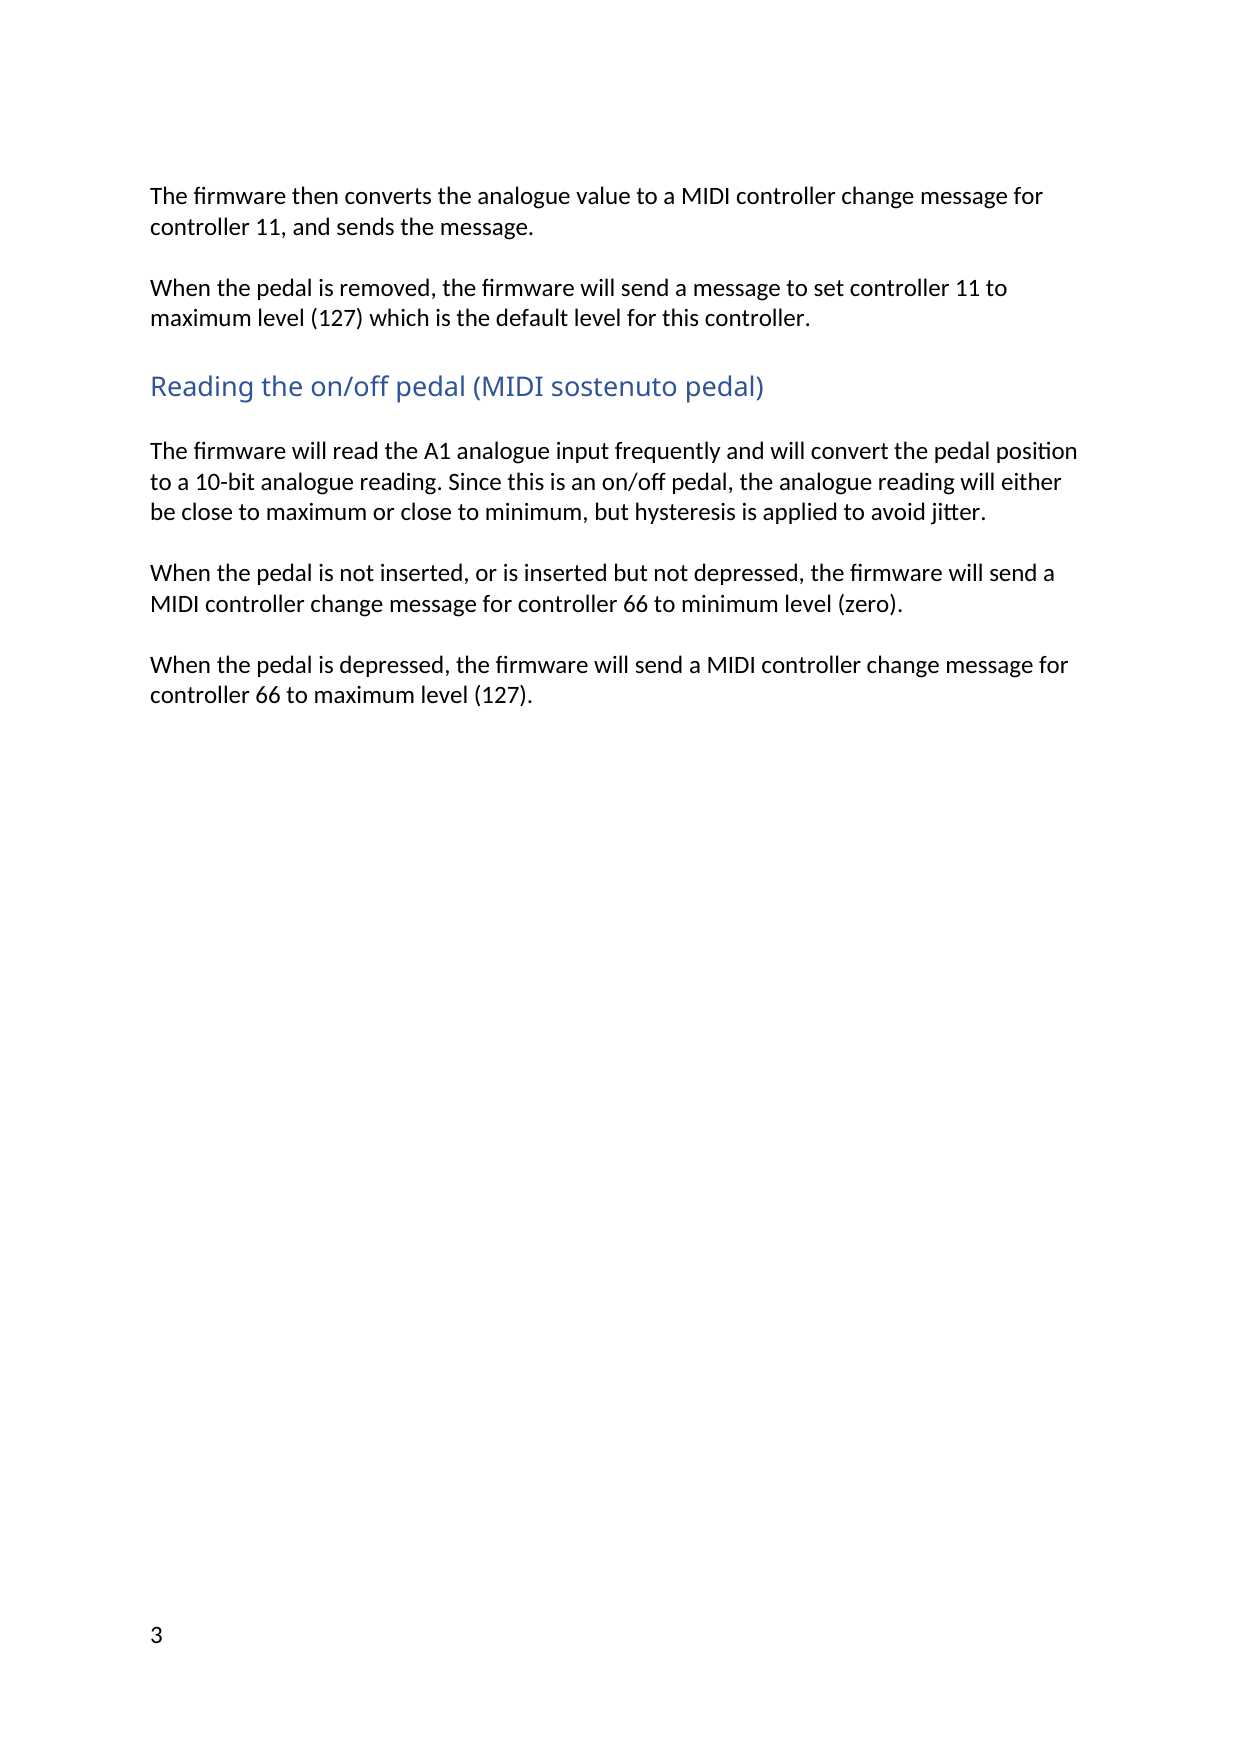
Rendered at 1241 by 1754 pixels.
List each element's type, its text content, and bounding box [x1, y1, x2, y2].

text The firmware then converts the analogue value to a MIDI controller change message for controller 11, and sends the message. [150, 181, 1090, 242]
text The firmware will read the A1 analogue input frequently and will convert the pedal position to a 10-bit analogue reading. Since this is an on/off pedal, the analogue reading will either be close to maximum or close to minimum, but hysteresis is applied to avoid jitter. [150, 435, 1090, 527]
text When the pedal is depressed, the firmware will send a MIDI controller change message for controller 66 to maximum level (127). [150, 649, 1090, 710]
subtitle Reading the on/off pedal (MIDI sostenuto pedal) [150, 368, 1090, 405]
text When the pedal is not inserted, or is inserted but not depressed, the firmware will send a MIDI controller change message for controller 66 to minimum level (zero). [150, 557, 1090, 618]
text When the pedal is removed, the firmware will send a message to set controller 11 to maximum level (127) which is the default level for this controller. [150, 272, 1090, 333]
